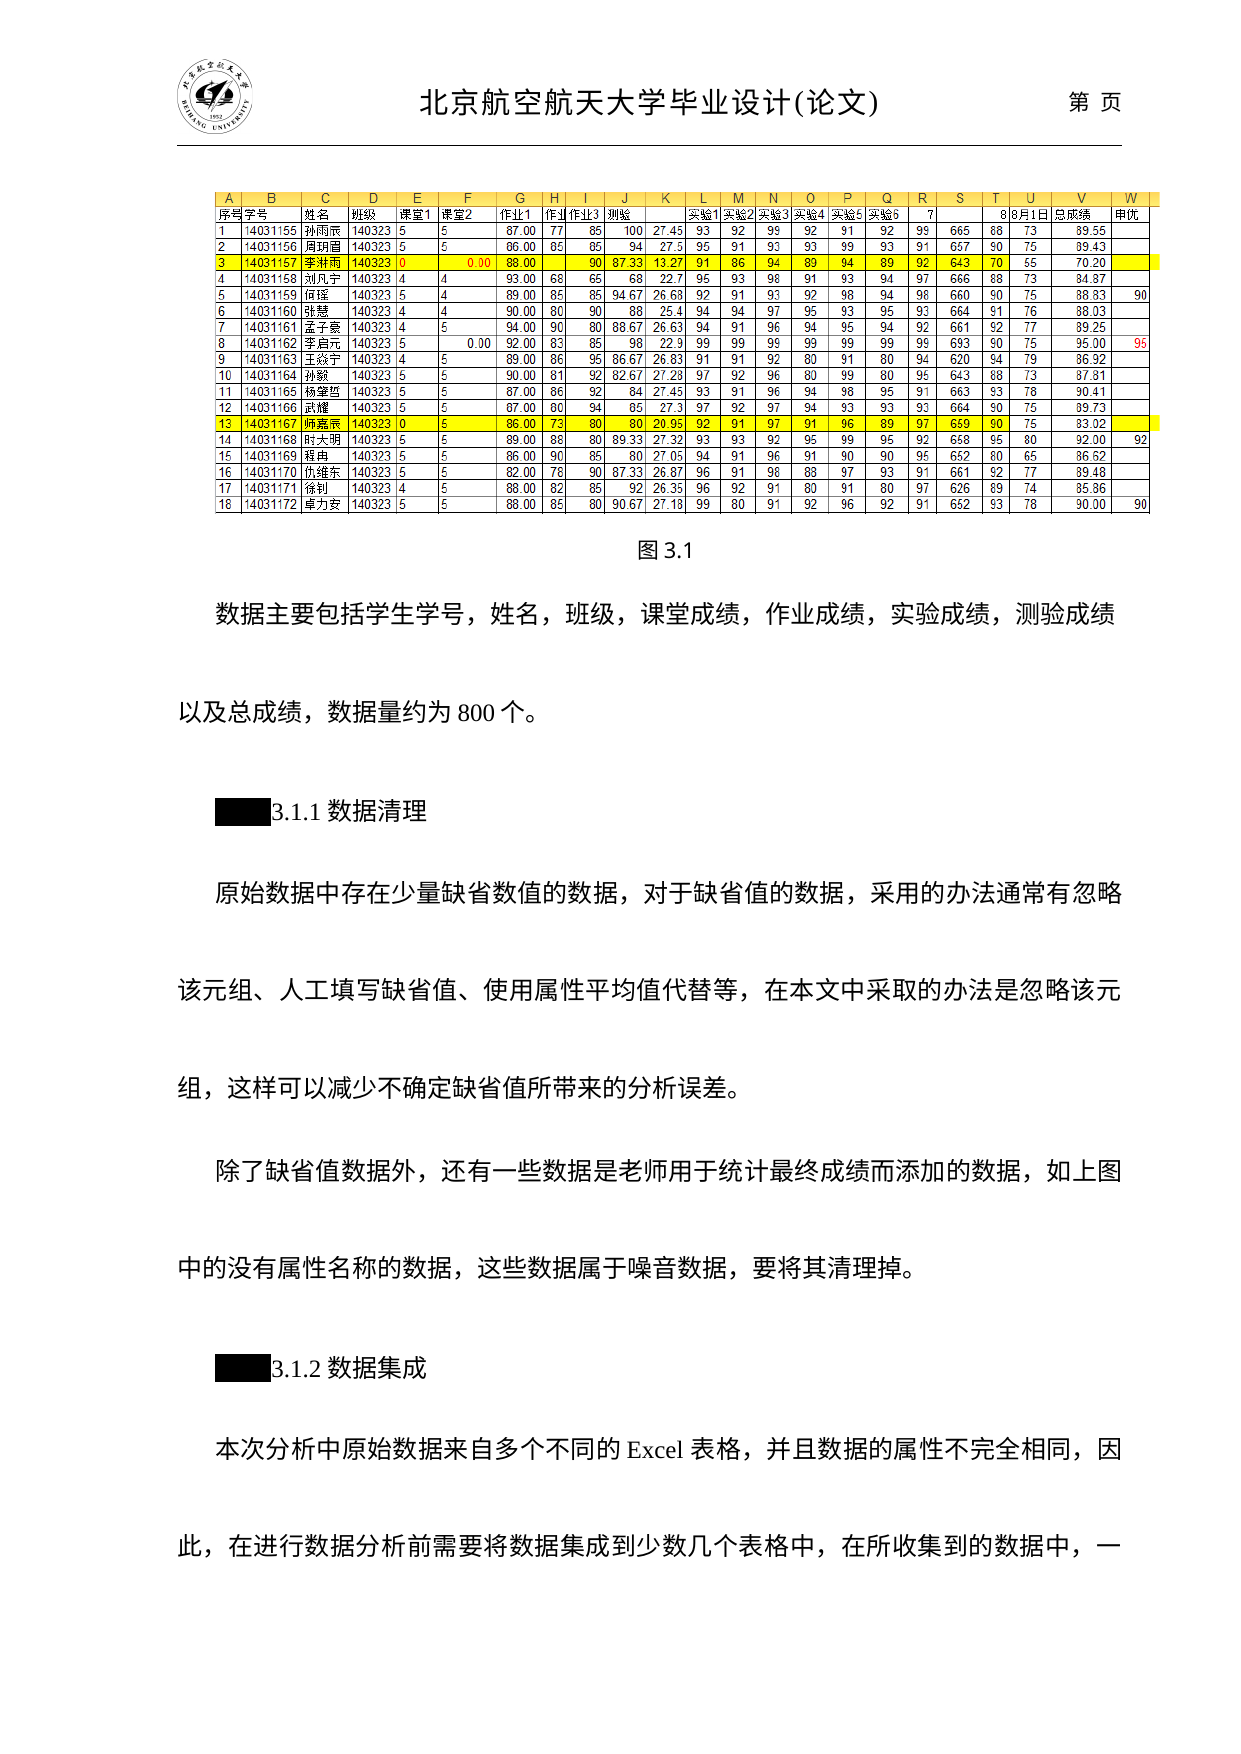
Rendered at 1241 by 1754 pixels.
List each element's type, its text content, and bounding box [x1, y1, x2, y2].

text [177, 1415, 1122, 1577]
text 原始数据中存在少量缺省数值的数据，对于缺省值的数据，采用的办法通常有忽略该元组、人工填写缺省值、使用属性平均值代替等，在本文中采取的办法是忽略该元组，这样可以减少不确定缺省值所带来的分析误差。 [177, 859, 1122, 1119]
picture [177, 59, 253, 134]
text 除了缺省值数据外，还有一些数据是老师用于统计最终成绩而添加的数据，如上图中的没有属性名称的数据，这些数据属于噪音数据，要将其清理掉。 [177, 1137, 1122, 1299]
text 图3.1 [177, 532, 1122, 565]
subtitle 3.1.1 数据清理 [177, 777, 1122, 842]
picture [214, 192, 1160, 514]
subtitle 3.1.2 数据集成 [177, 1334, 1122, 1399]
text 数据主要包括学生学号，姓名，班级，课堂成绩，作业成绩，实验成绩，测验成绩以及总成绩，数据量约为800个。 [177, 581, 1122, 743]
